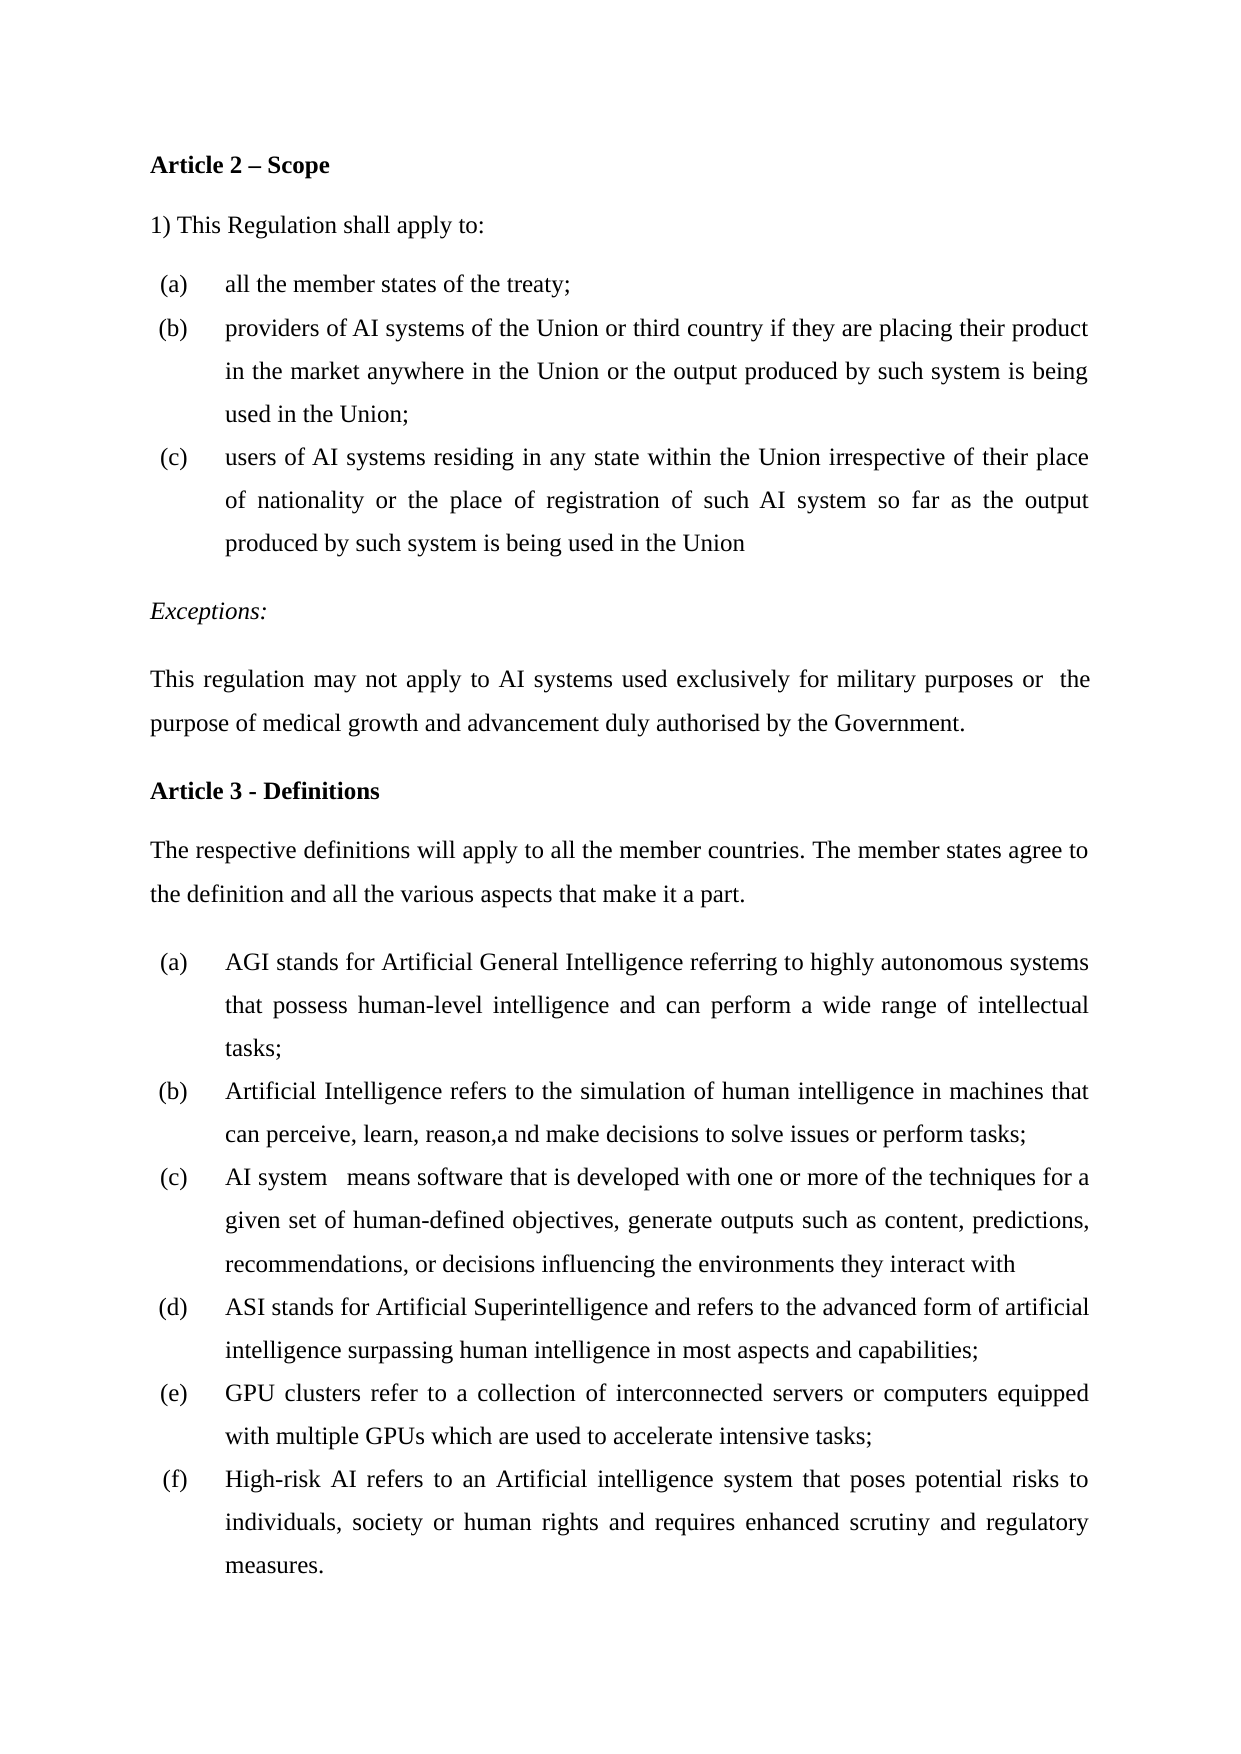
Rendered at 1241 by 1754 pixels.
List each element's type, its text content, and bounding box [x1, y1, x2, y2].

list GPU clusters refer to a collection of interconnected servers or computers equipped with multiple GPUs which are used to accelerate intensive tasks; [187, 1378, 1090, 1450]
list all the member states of the treaty; [187, 269, 1090, 298]
text Exceptions: [150, 596, 1090, 625]
list providers of AI systems of the Union or third country if they are placing their product in the market anywhere in the Union or the output produced by such system is being used in the Union; [187, 313, 1090, 428]
text Article 3 - Definitions [150, 776, 1090, 804]
list AI system means software that is developed with one or more of the techniques for a given set of human-defined objectives, generate outputs such as content, predictions, recommendations, or decisions influencing the environments they interact with [187, 1162, 1090, 1277]
list High-risk AI refers to an Artificial intelligence system that poses potential risks to individuals, society or human rights and requires enhanced scrutiny and regulatory measures. [187, 1464, 1090, 1579]
text This regulation may not apply to AI systems used exclusively for military purposes or the purpose of medical growth and advancement duly authorised by the Government. [150, 664, 1090, 736]
text The respective definitions will apply to all the member countries. The member states agree to the definition and all the various aspects that make it a part. [150, 836, 1090, 907]
text 1) This Regulation shall apply to: [150, 210, 1090, 238]
list users of AI systems residing in any state within the Union irrespective of their place of nationality or the place of registration of such AI system so far as the output produced by such system is being used in the Union [187, 442, 1090, 557]
list ASI stands for Artificial Superintelligence and refers to the advanced form of artificial intelligence surpassing human intelligence in most aspects and capabilities; [187, 1292, 1090, 1364]
text Article 2 – Scope [150, 150, 1090, 179]
list AGI stands for Artificial General Intelligence referring to highly autonomous systems that possess human-level intelligence and can perform a wide range of intellectual tasks; [187, 947, 1090, 1062]
list Artificial Intelligence refers to the simulation of human intelligence in machines that can perceive, learn, reason,a nd make decisions to solve issues or perform tasks; [187, 1076, 1090, 1148]
